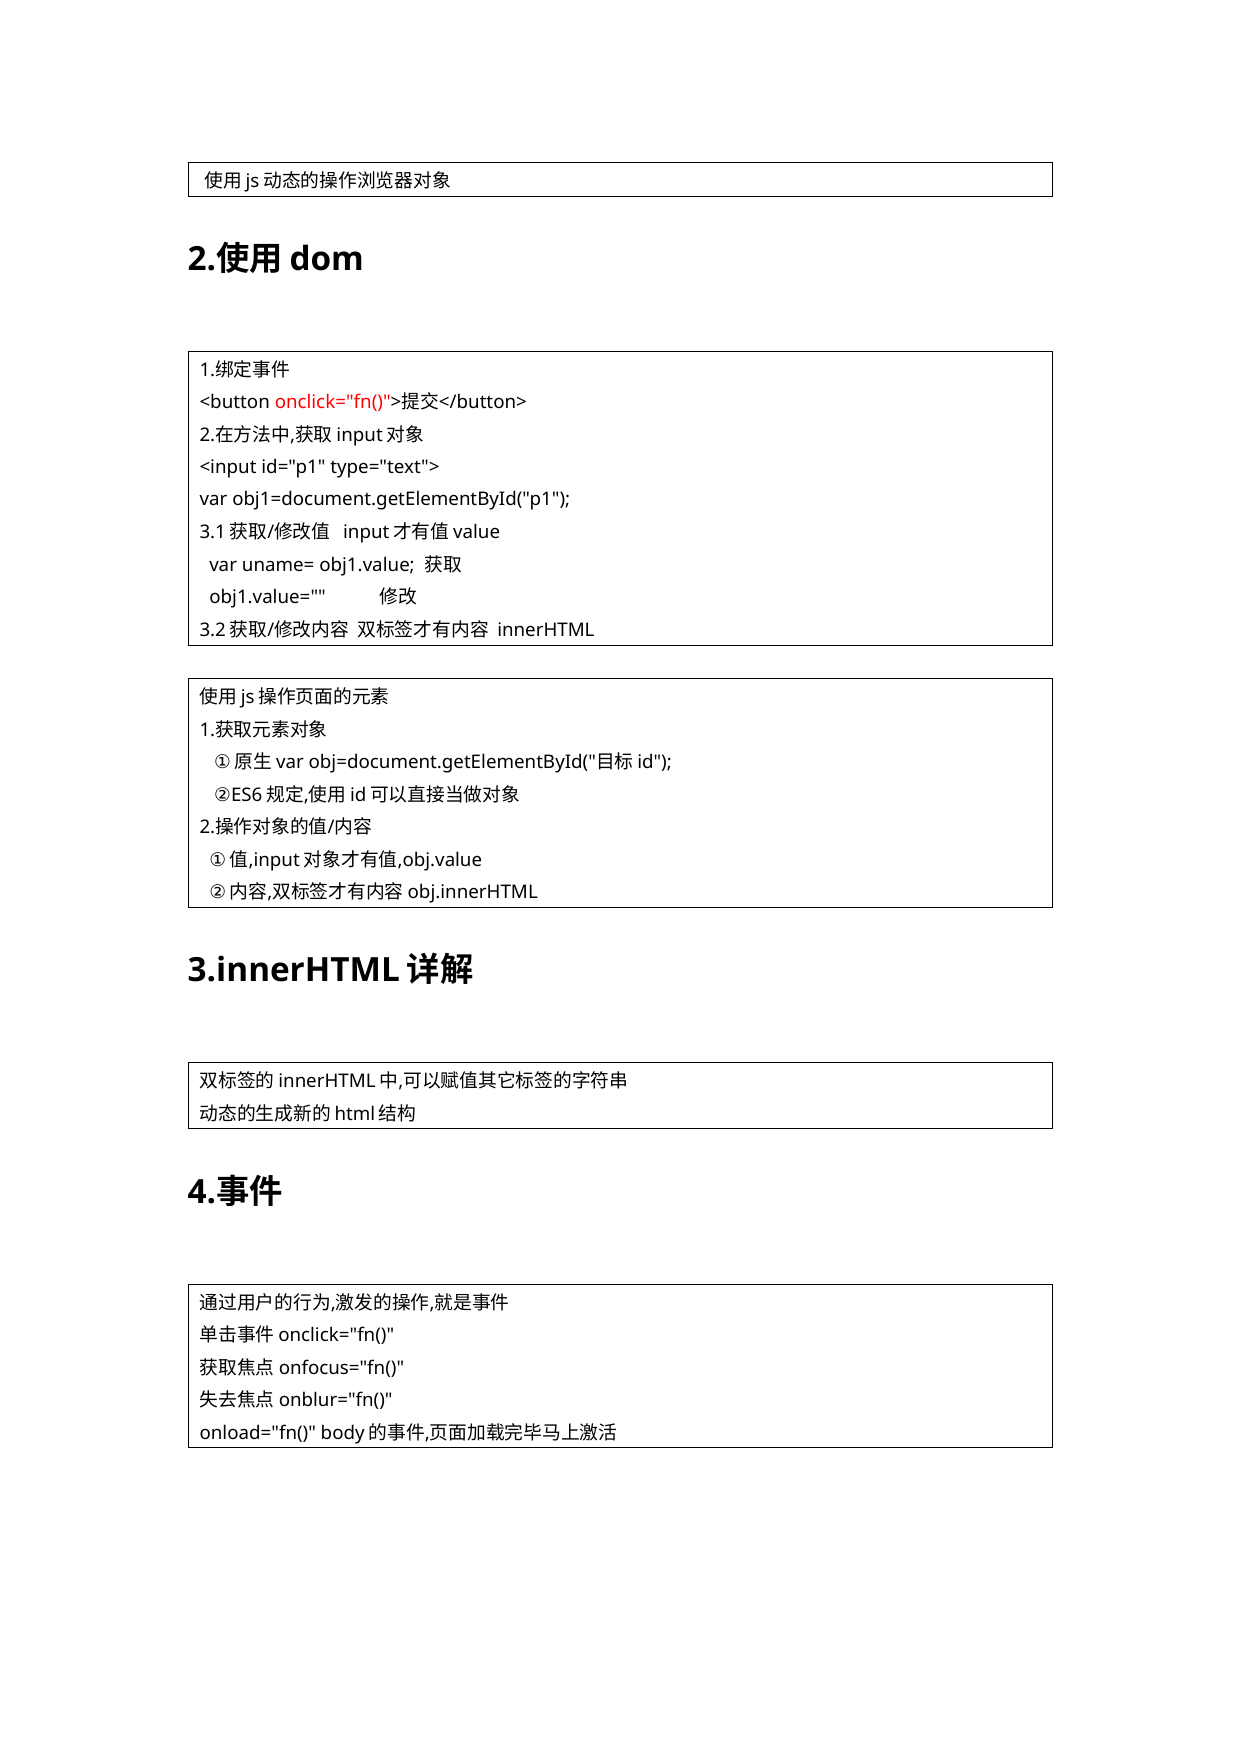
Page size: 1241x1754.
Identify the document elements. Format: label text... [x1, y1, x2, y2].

subtitle 4.事件 [187, 1156, 1053, 1221]
table_header 双标签的innerHTML中,可以赋值其它标签的字符串 动态的生成新的html结构 [189, 1063, 1052, 1128]
subtitle 3.innerHTML详解 [187, 935, 1053, 1000]
subtitle 2.使用dom [187, 224, 1053, 289]
table_header 通过用户的行为,激发的操作,就是事件 单击事件onclick="fn()" 获取焦点 onfocus="fn()" 失去焦点 onblur="fn()" onload="fn()" body的事件,页面加载完毕马上激活 [189, 1285, 1052, 1447]
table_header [189, 163, 1052, 196]
table_header 使用js操作页面的元素 1.获取元素对象 ①原生var obj=document.getElementById("目标id"); ②ES6规定,使用id可以直接当做对象 2.操作对象的值/内容 ①值,input对象才有值,obj.value ②内容,双标签才有内容 obj.innerHTML [189, 679, 1052, 907]
table_header 1.绑定事件 <button onclick="fn()">提交</button> 2.在方法中,获取input对象 <input id="p1" type="text"> var obj1=document.getElementById("p1"); 3.1获取/修改值 input才有值value var uname= obj1.value; 获取 obj1.value="" 修改 3.2获取/修改内容 双标签才有内容 innerHTML [189, 352, 1052, 644]
